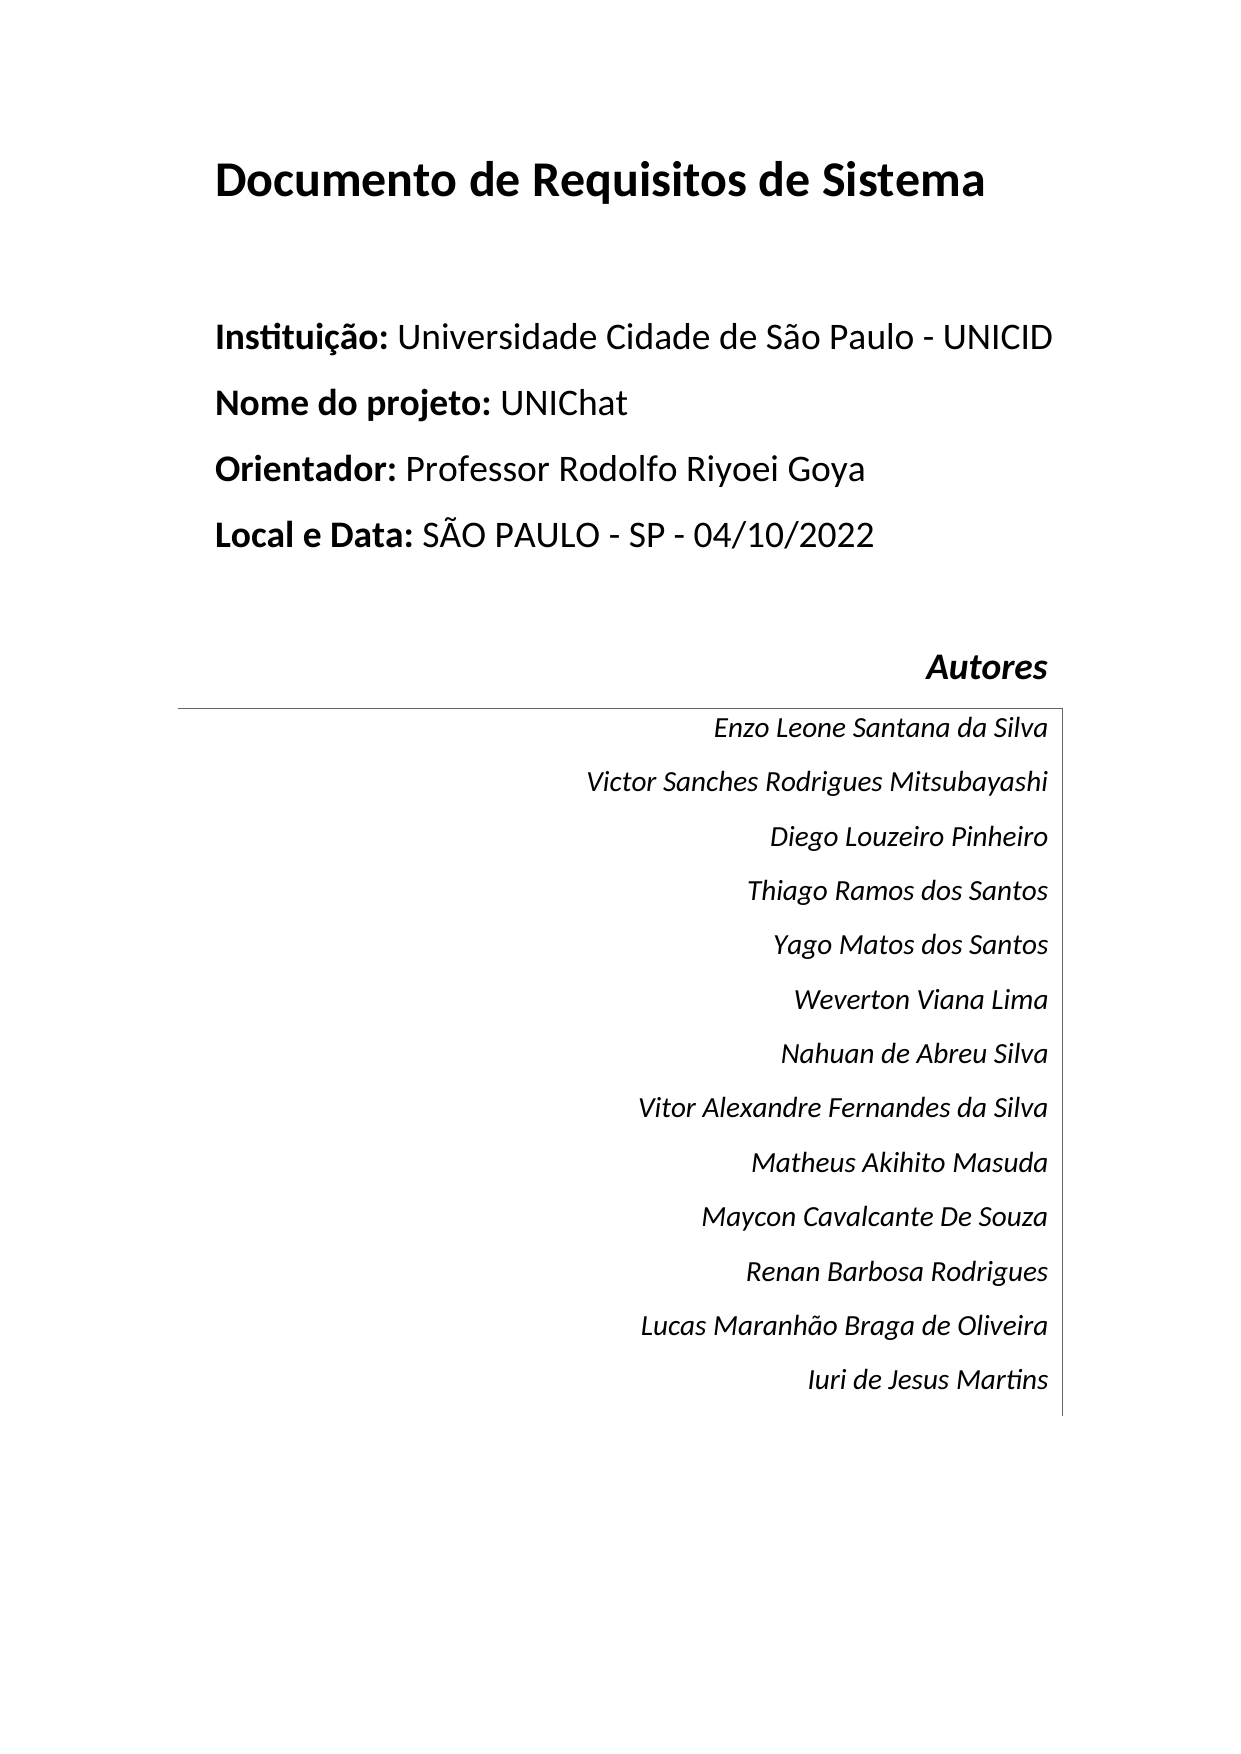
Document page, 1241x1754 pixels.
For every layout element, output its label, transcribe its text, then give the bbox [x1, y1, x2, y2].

text Orientador: Professor Rodolfo Riyoei Goya [215, 445, 1063, 491]
text Documento de Requisitos de Sistema [215, 148, 1063, 209]
table_cell Matheus Akihito Masuda [178, 1144, 1062, 1198]
table_cell Renan Barbosa Rodrigues [178, 1253, 1062, 1307]
table_cell Nahuan de Abreu Silva [178, 1035, 1062, 1089]
table_cell Yago Matos dos Santos [178, 926, 1062, 981]
table_header Autores [178, 643, 1062, 708]
table_cell Victor Sanches Rodrigues Mitsubayashi [178, 763, 1062, 818]
table_cell Thiago Ramos dos Santos [178, 872, 1062, 926]
text Nome do projeto: UNIChat [215, 379, 1063, 424]
table_cell Iuri de Jesus Martins [178, 1361, 1062, 1416]
table_cell Diego Louzeiro Pinheiro [178, 818, 1062, 872]
table_cell Weverton Viana Lima [178, 981, 1062, 1035]
table_cell Lucas Maranhão Braga de Oliveira [178, 1307, 1062, 1361]
text Instituição: Universidade Cidade de São Paulo - UNICID [215, 313, 1063, 358]
text Local e Data: SÃO PAULO - SP - 04/10/2022 [215, 511, 1063, 557]
table_cell Enzo Leone Santana da Silva [178, 709, 1062, 763]
table_cell Maycon Cavalcante De Souza [178, 1198, 1062, 1253]
table_cell Vitor Alexandre Fernandes da Silva [178, 1090, 1062, 1144]
